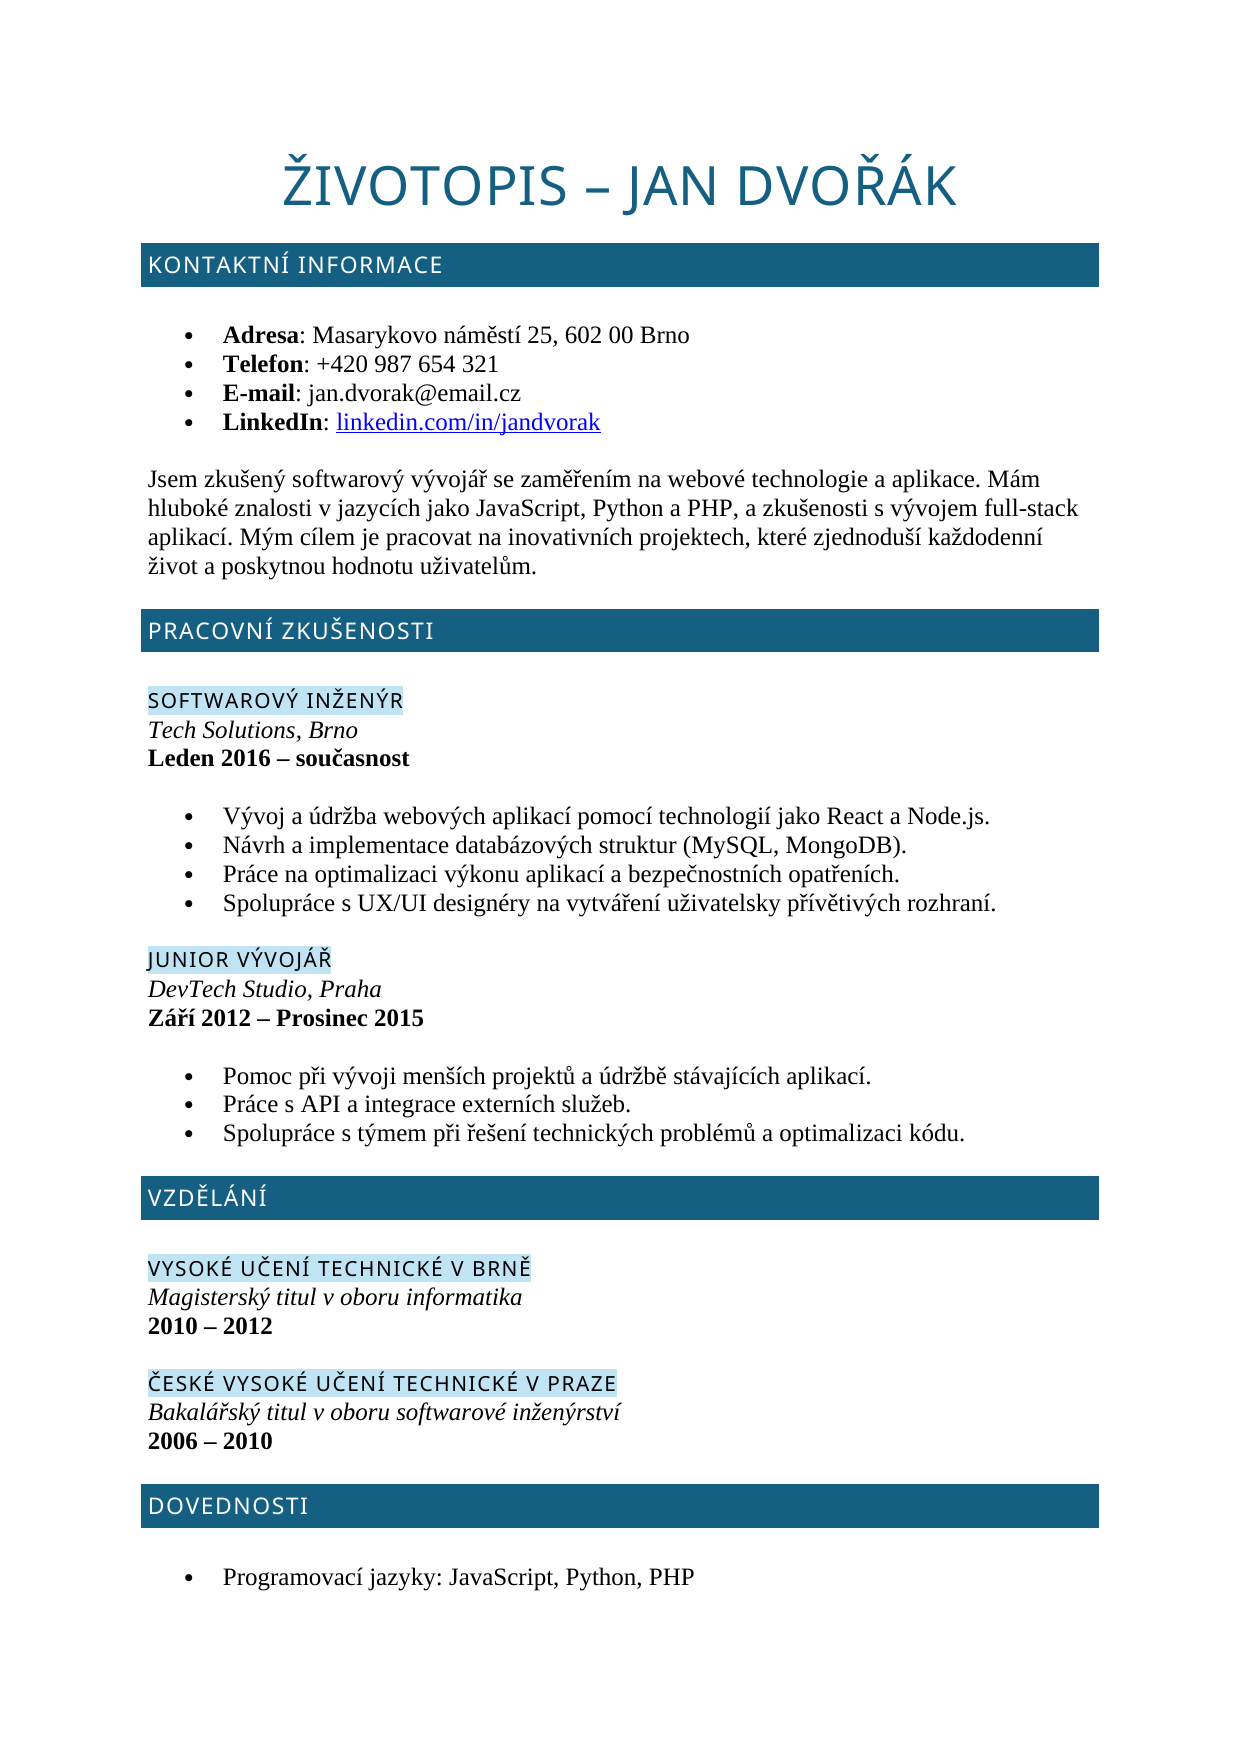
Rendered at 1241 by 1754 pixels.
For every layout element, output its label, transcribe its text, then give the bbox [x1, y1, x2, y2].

list Programovací jazyky: JavaScript, Python, PHP [185, 1562, 1093, 1590]
list Vývoj a údržba webových aplikací pomocí technologií jako React a Node.js. [185, 801, 1093, 830]
list Adresa: Masarykovo náměstí 25, 602 00 Brno [185, 320, 1093, 349]
list Návrh a implementace databázových struktur (MySQL, MongoDB). [185, 830, 1093, 859]
text Softwarový inženýr Tech Solutions, Brno Leden 2016 – současnost [148, 686, 1093, 772]
text Vysoké učení technické v Brně Magisterský titul v oboru informatika 2010 – 2012 [148, 1254, 1093, 1340]
list E-mail: jan.dvorak@email.cz [185, 378, 1093, 407]
list Spolupráce s týmem při řešení technických problémů a optimalizaci kódu. [185, 1118, 1093, 1147]
text Junior vývojář DevTech Studio, Praha Září 2012 – Prosinec 2015 [148, 946, 1093, 1032]
list LinkedIn: linkedin.com/in/jandvorak [185, 407, 1093, 435]
list Práce na optimalizaci výkonu aplikací a bezpečnostních opatřeních. [185, 859, 1093, 888]
title Životopis – Jan Dvořák [148, 148, 1093, 221]
list Pomoc při vývoji menších projektů a údržbě stávajících aplikací. [185, 1061, 1093, 1089]
subtitle Dovednosti [148, 1490, 1093, 1521]
subtitle Vzdělání [148, 1183, 1093, 1214]
list Spolupráce s UX/UI designéry na vytváření uživatelsky přívětivých rozhraní. [185, 888, 1093, 916]
subtitle Kontaktní informace [148, 249, 1093, 280]
list Práce s API a integrace externích služeb. [185, 1089, 1093, 1118]
text Jsem zkušený softwarový vývojář se zaměřením na webové technologie a aplikace. Mám hluboké znalosti v jazycích jako JavaScript, Python a PHP, a zkušenosti s vývojem full-stack aplikací. Mým cílem je pracovat na inovativních projektech, které zjednoduší každodenní život a poskytnou hodnotu uživatelům. [148, 464, 1093, 579]
subtitle Pracovní zkušenosti [148, 615, 1093, 646]
text České vysoké učení technické v Praze Bakalářský titul v oboru softwarové inženýrství 2006 – 2010 [148, 1369, 1093, 1455]
list Telefon: +420 987 654 321 [185, 349, 1093, 378]
